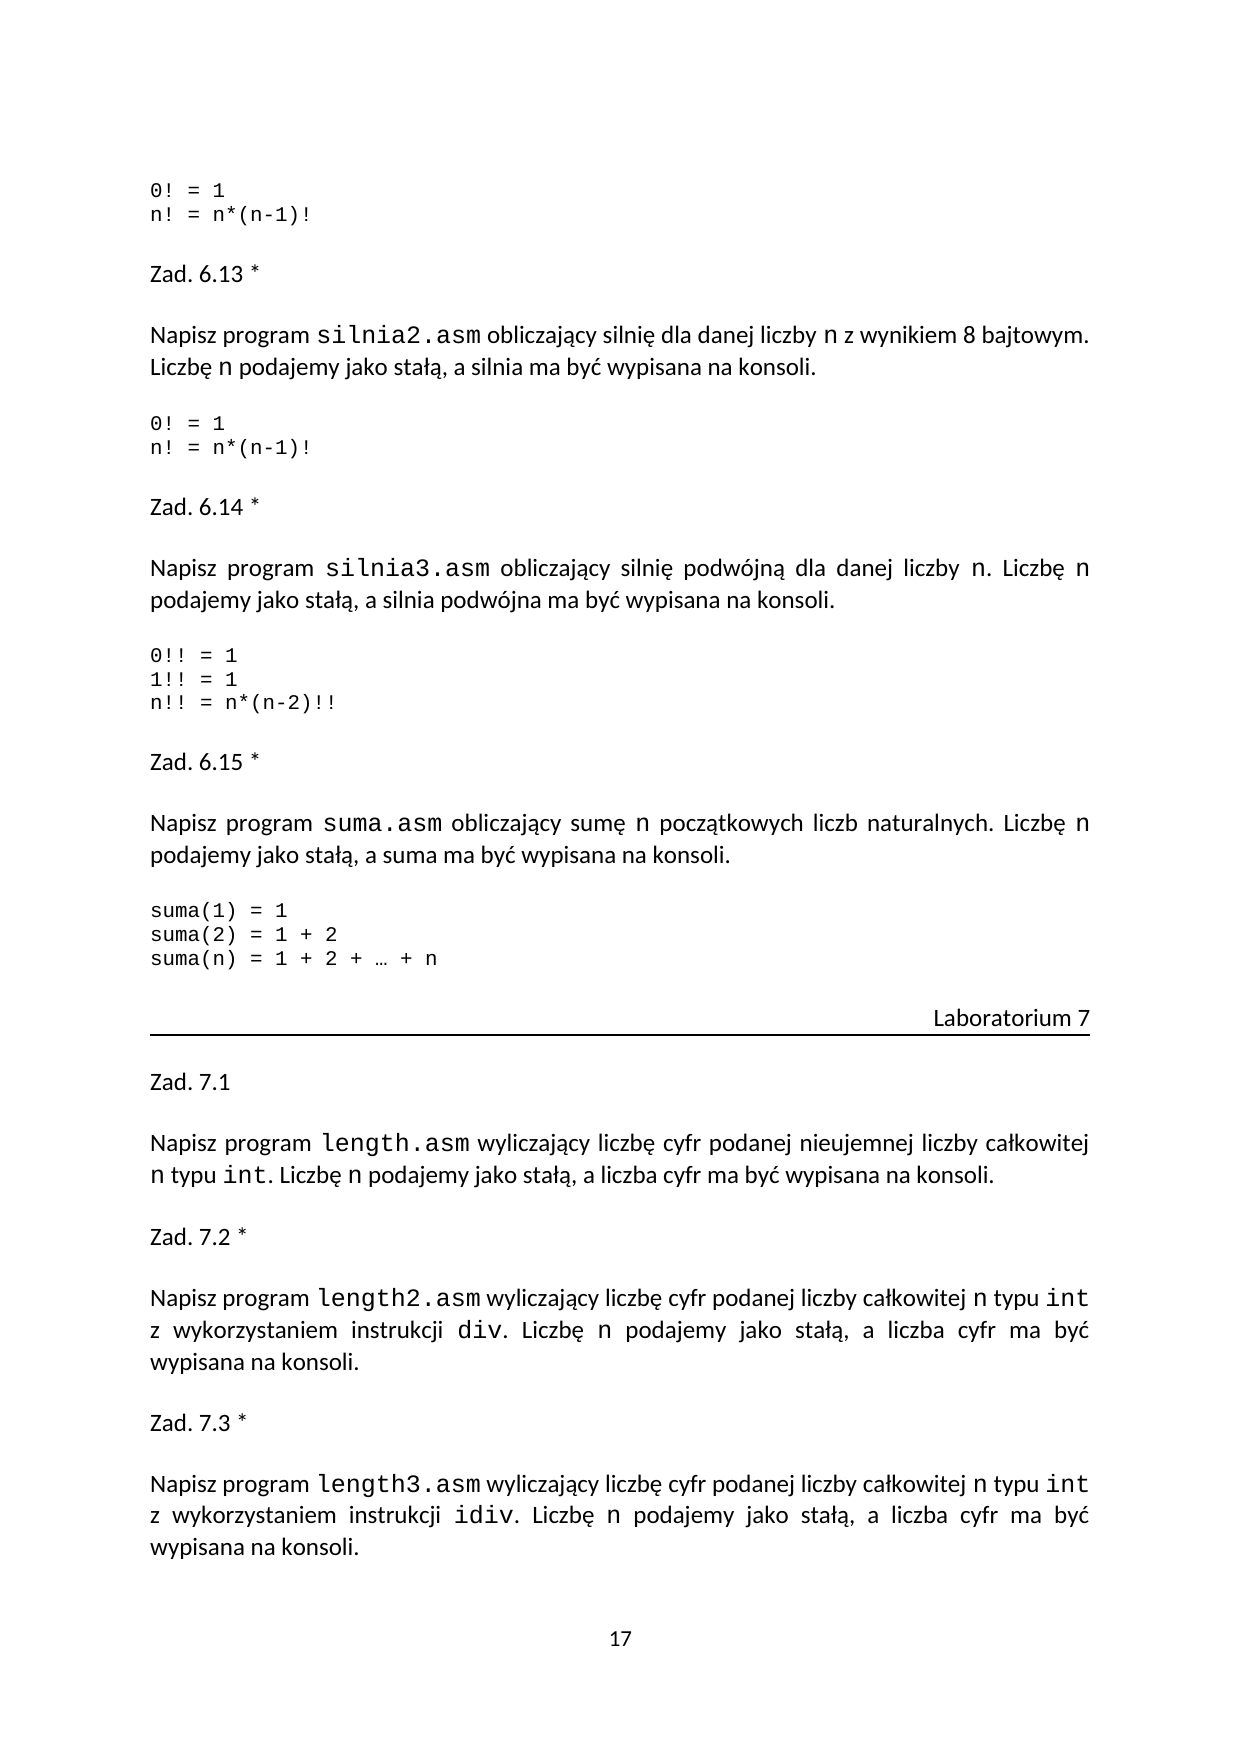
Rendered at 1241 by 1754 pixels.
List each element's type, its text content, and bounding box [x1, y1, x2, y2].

text Napisz program length2.asm wyliczający liczbę cyfr podanej liczby całkowitej n typu int z wykorzystaniem instrukcji div. Liczbę n podajemy jako stałą, a liczba cyfr ma być wypisana na konsoli. [150, 1282, 1090, 1376]
text n! = n*(n-1)! [150, 437, 1090, 461]
text n!! = n*(n-2)!! [150, 692, 1090, 716]
text Zad. 7.2 * [150, 1221, 1090, 1252]
text Napisz program length3.asm wyliczający liczbę cyfr podanej liczby całkowitej n typu int z wykorzystaniem instrukcji idiv. Liczbę n podajemy jako stałą, a liczba cyfr ma być wypisana na konsoli. [150, 1468, 1090, 1562]
text Zad. 6.13 * [150, 258, 1090, 289]
text Napisz program silnia3.asm obliczający silnię podwójną dla danej liczby n. Liczbę n podajemy jako stałą, a silnia podwójna ma być wypisana na konsoli. [150, 552, 1090, 614]
text suma(1) = 1 [150, 900, 1090, 924]
text Napisz program length.asm wyliczający liczbę cyfr podanej nieujemnej liczby całkowitej n typu int. Liczbę n podajemy jako stałą, a liczba cyfr ma być wypisana na konsoli. [150, 1127, 1090, 1191]
text 1!! = 1 [150, 669, 1090, 692]
text Laboratorium 7 [150, 1002, 1090, 1034]
text Zad. 6.14 * [150, 491, 1090, 522]
text Zad. 7.3 * [150, 1407, 1090, 1437]
text Zad. 6.15 * [150, 747, 1090, 777]
text 0!! = 1 [150, 645, 1090, 669]
text 0! = 1 [150, 181, 1090, 204]
text suma(2) = 1 + 2 [150, 924, 1090, 948]
text 0! = 1 [150, 413, 1090, 437]
text suma(n) = 1 + 2 + … + n [150, 948, 1090, 971]
text Napisz program suma.asm obliczający sumę n początkowych liczb naturalnych. Liczbę n podajemy jako stałą, a suma ma być wypisana na konsoli. [150, 808, 1090, 870]
text Zad. 7.1 [150, 1066, 1090, 1097]
text n! = n*(n-1)! [150, 204, 1090, 228]
